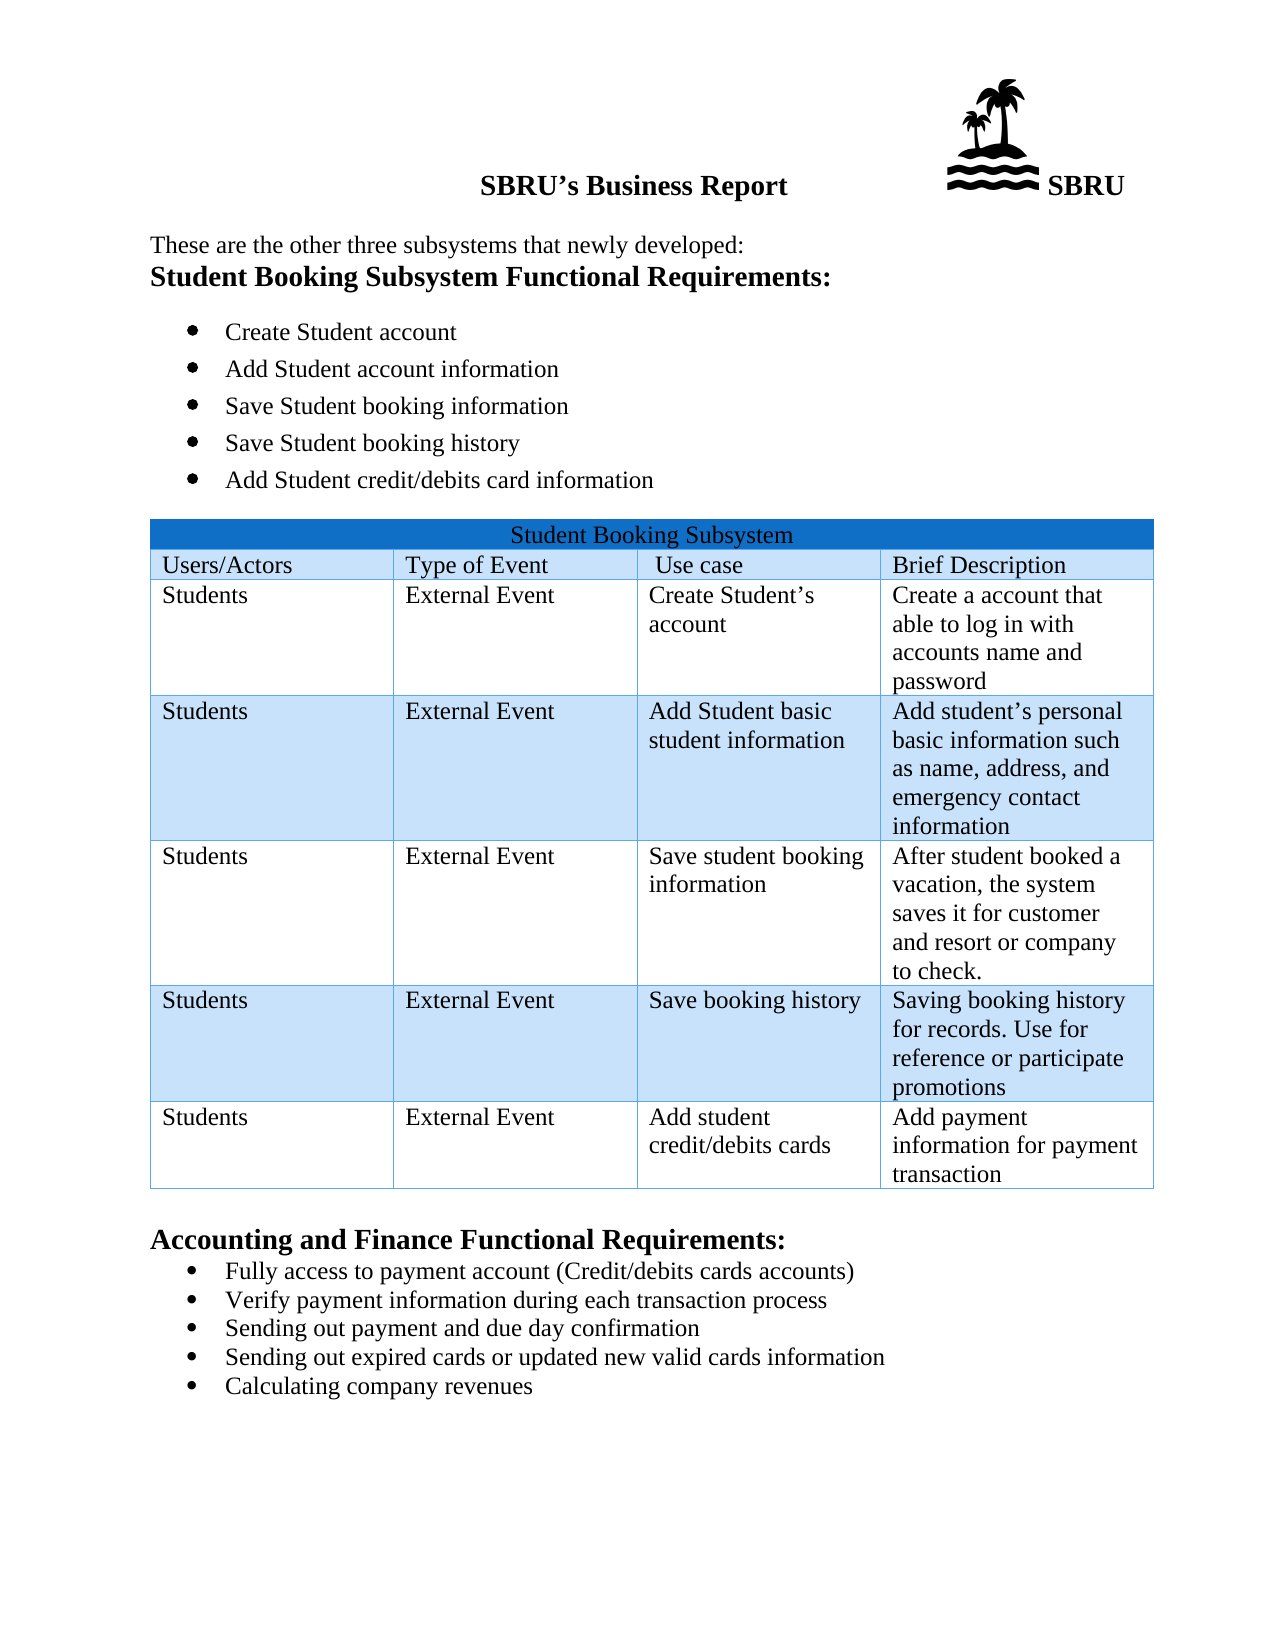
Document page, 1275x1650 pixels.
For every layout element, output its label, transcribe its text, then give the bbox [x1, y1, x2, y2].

table_header Student Booking Subsystem [151, 520, 1153, 549]
table_cell External Event [394, 580, 637, 695]
table_cell Brief Description [881, 550, 1153, 579]
table_cell Create Student’s account [638, 580, 880, 695]
table_cell Add payment information for payment transaction [881, 1102, 1153, 1188]
table_cell Save student booking information [638, 841, 880, 984]
text Accounting and Finance Functional Requirements: [150, 1222, 1125, 1256]
table_cell Use case [638, 550, 880, 579]
list Fully access to payment account (Credit/debits cards accounts) [187, 1256, 1125, 1285]
text These are the other three subsystems that newly developed: [150, 230, 1125, 259]
list Verify payment information during each transaction process [187, 1285, 1125, 1313]
table_cell Create a account that able to log in with accounts name and password [881, 580, 1153, 695]
table_cell External Event [394, 1102, 637, 1188]
table_cell Save booking history [638, 986, 880, 1101]
table_cell Add student credit/debits cards [638, 1102, 880, 1188]
table_cell After student booked a vacation, the system saves it for customer and resort or company to check. [881, 841, 1153, 984]
text Student Booking Subsystem Functional Requirements: [150, 259, 1125, 292]
table_cell Add student’s personal basic information such as name, address, and emergency contact information [881, 696, 1153, 840]
table_cell External Event [394, 696, 637, 840]
table_cell Students [151, 580, 393, 695]
table_cell Students [151, 1102, 393, 1188]
table_cell Students [151, 696, 393, 840]
table_cell Saving booking history for records. Use for reference or participate promotions [881, 986, 1153, 1101]
table_cell External Event [394, 986, 637, 1101]
table_cell External Event [394, 841, 637, 984]
list Sending out payment and due day confirmation [187, 1313, 1125, 1342]
list Add Student account information [187, 354, 1125, 384]
picture [938, 75, 1048, 195]
list Create Student account [187, 317, 1125, 347]
list Add Student credit/debits card information [187, 466, 1125, 495]
table_cell Students [151, 986, 393, 1101]
table_cell Type of Event [394, 550, 637, 579]
list Sending out expired cards or updated new valid cards information [187, 1342, 1125, 1371]
list Calculating company revenues [187, 1371, 1125, 1400]
list Save Student booking history [187, 428, 1125, 458]
table_cell Add Student basic student information [638, 696, 880, 840]
list Save Student booking information [187, 391, 1125, 421]
table_cell Students [151, 841, 393, 984]
table_cell Users/Actors [151, 550, 393, 579]
